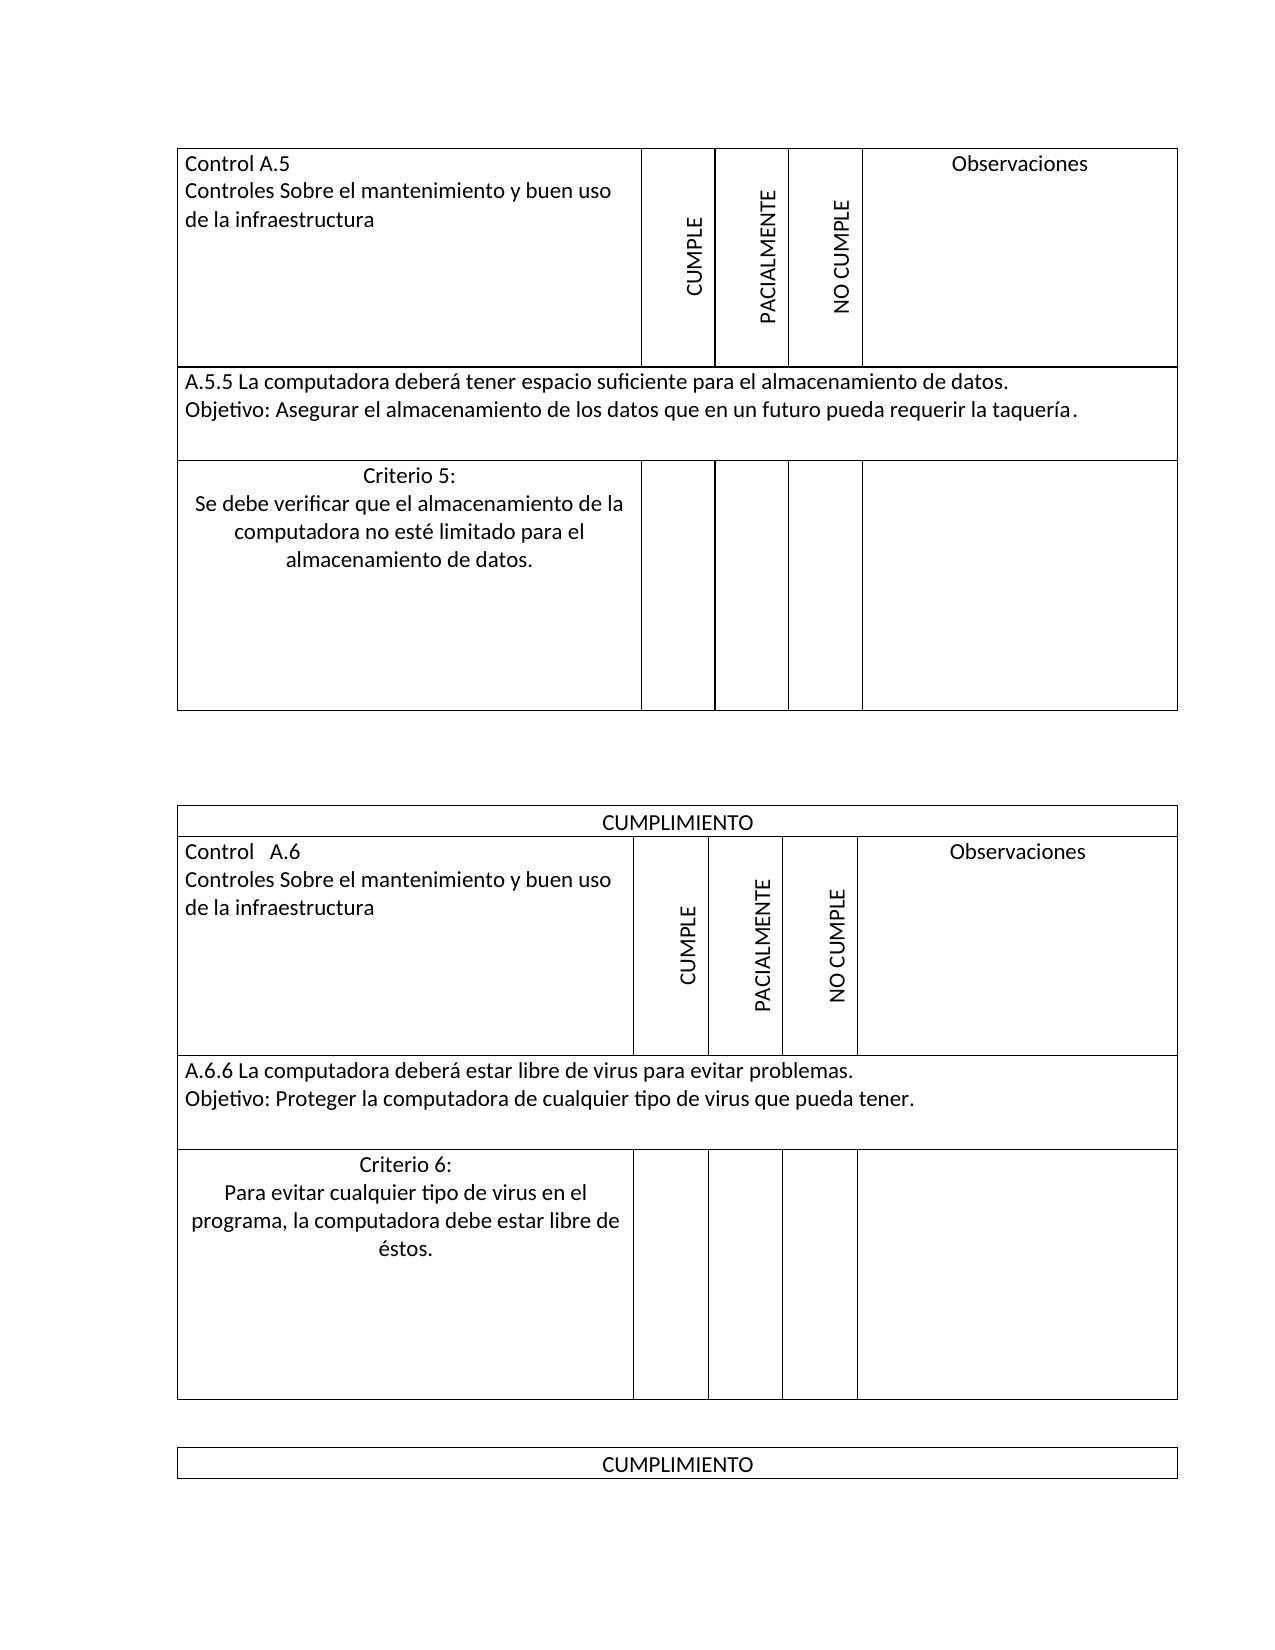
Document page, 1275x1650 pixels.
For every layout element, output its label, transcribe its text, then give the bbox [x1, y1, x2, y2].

table_cell A.5.5 La computadora deberá tener espacio suficiente para el almacenamiento de datos. Objetivo: Asegurar el almacenamiento de los datos que en un futuro pueda requerir la taquería. [178, 368, 1177, 460]
table_cell Criterio 6: Para evitar cualquier tipo de virus en el programa, la computadora debe estar libre de éstos. [178, 1150, 633, 1399]
table_header CUMPLIMIENTO [178, 806, 1177, 836]
table_cell [642, 461, 714, 710]
table_header CUMPLIMIENTO [178, 1448, 1177, 1478]
table_cell CUMPLE [642, 149, 714, 366]
table_cell NO CUMPLE [783, 837, 857, 1055]
table_cell [634, 1150, 708, 1399]
table_cell [716, 461, 788, 710]
table_cell CUMPLE [634, 837, 708, 1055]
table_cell Observaciones [863, 149, 1177, 366]
table_cell A.6.6 La computadora deberá estar libre de virus para evitar problemas. Objetivo: Proteger la computadora de cualquier tipo de virus que pueda tener. [178, 1056, 1177, 1149]
table_cell [783, 1150, 857, 1399]
table_cell NO CUMPLE [789, 149, 862, 366]
table_cell PACIALMENTE [709, 837, 782, 1055]
table_cell [789, 461, 862, 710]
table_cell [858, 1150, 1177, 1399]
table_cell [709, 1150, 782, 1399]
table_cell PACIALMENTE [716, 149, 788, 366]
table_cell [863, 461, 1177, 710]
table_cell Control A.6 Controles Sobre el mantenimiento y buen uso de la infraestructura [178, 837, 633, 1055]
table_cell Control A.5 Controles Sobre el mantenimiento y buen uso de la infraestructura [178, 149, 641, 366]
table_cell Criterio 5: Se debe verificar que el almacenamiento de la computadora no esté limitado para el almacenamiento de datos. [178, 461, 641, 710]
table_cell Observaciones [858, 837, 1177, 1055]
